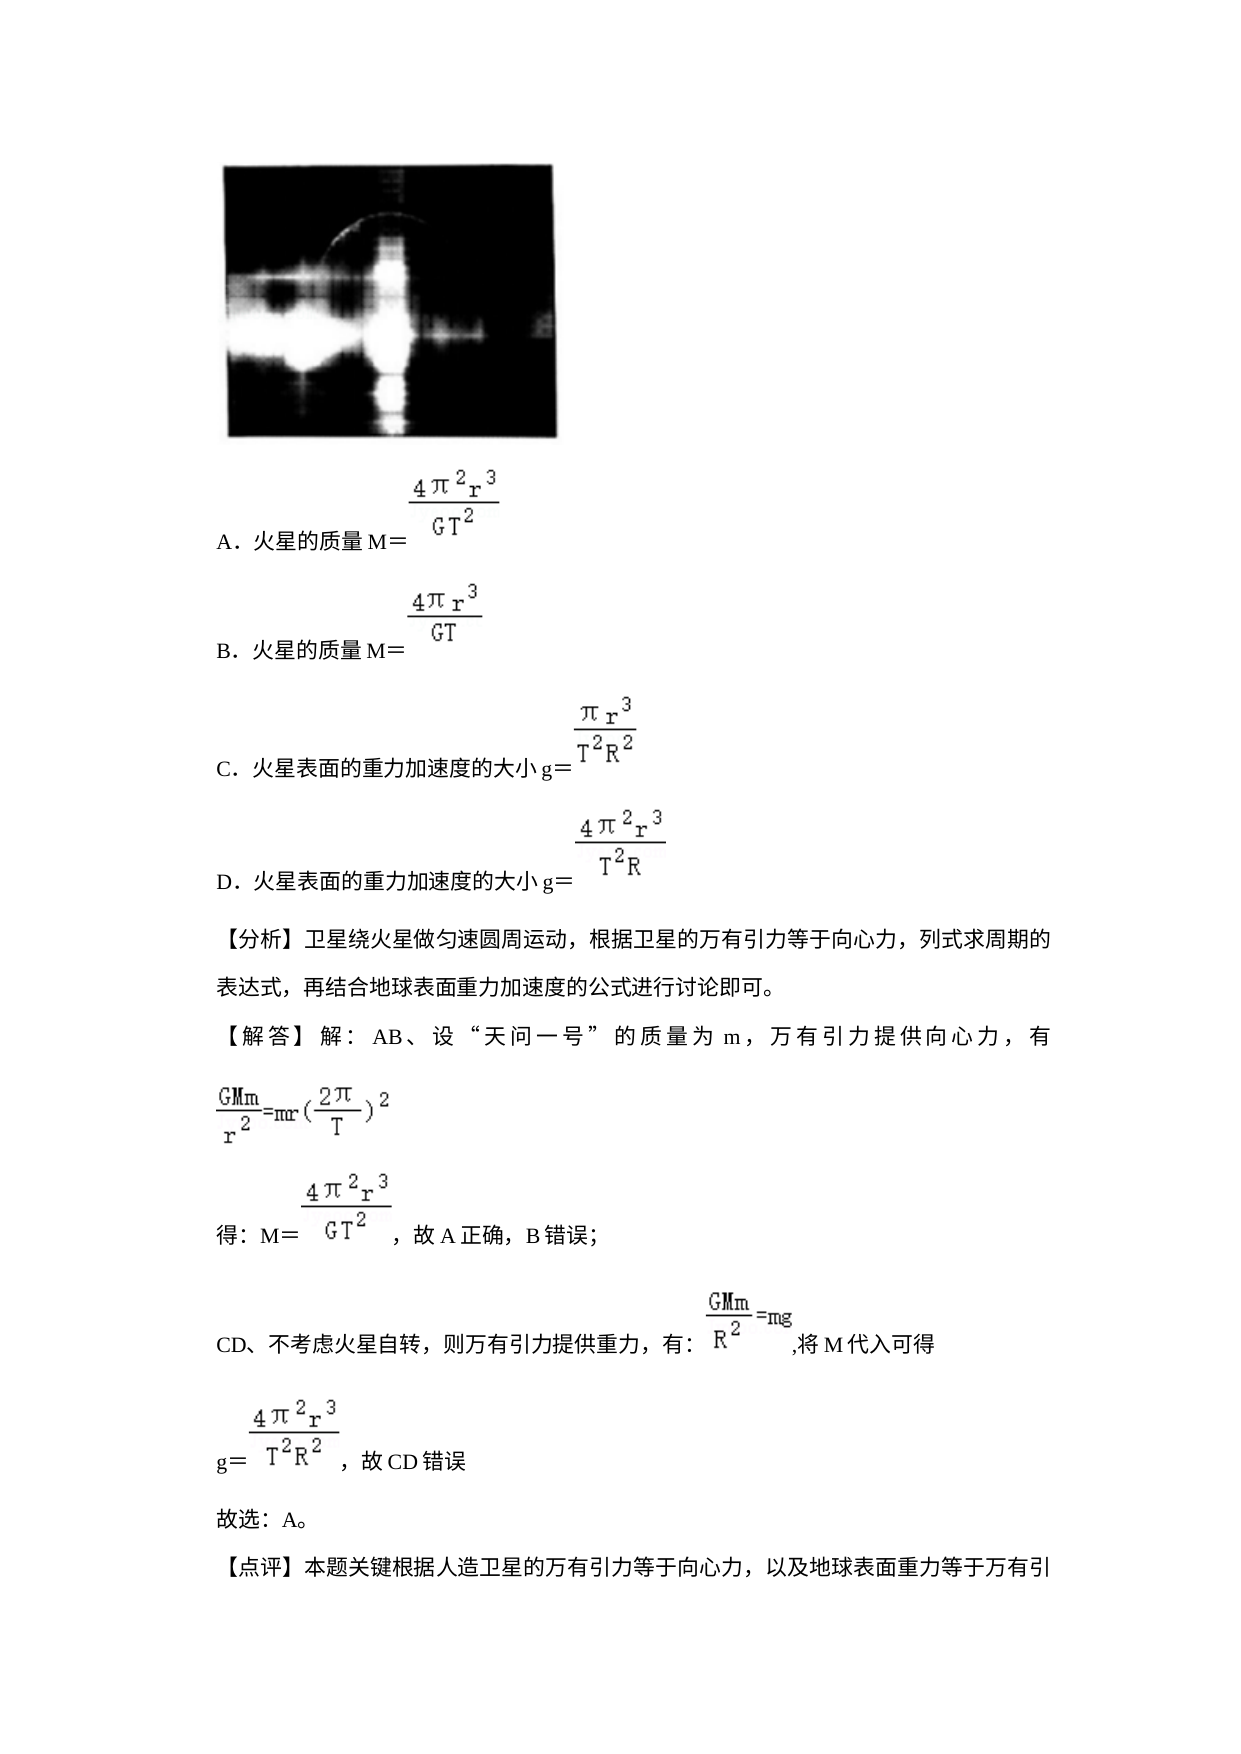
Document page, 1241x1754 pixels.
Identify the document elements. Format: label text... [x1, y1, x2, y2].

text A．火星的质量M＝ [187, 468, 1053, 565]
picture [407, 581, 483, 646]
text 故选：A。 [216, 1502, 1053, 1534]
text 【解答】解：AB、设“天问一号”的质量为m，万有引力提供向心力，有 [216, 1018, 1053, 1148]
picture [705, 1288, 792, 1353]
text 得：M＝，故A正确，B错误； [216, 1162, 1053, 1259]
text CD、不考虑火星自转，则万有引力提供重力，有：,将M代入可得 [216, 1275, 1053, 1372]
picture [573, 694, 637, 767]
text C．火星表面的重力加速度的大小g＝ [187, 694, 1053, 792]
picture [248, 1397, 340, 1470]
text 【分析】卫星绕火星做匀速圆周运动，根据卫星的万有引力等于向心力，列式求周期的表达式，再结合地球表面重力加速度的公式进行讨论即可。 [216, 921, 1053, 1002]
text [216, 1550, 1053, 1582]
picture [216, 1083, 390, 1148]
text g＝，故CD错误 [216, 1388, 1053, 1486]
picture [301, 1171, 392, 1244]
picture [408, 467, 500, 540]
picture [216, 162, 565, 445]
text B．火星的质量M＝ [187, 581, 1053, 679]
text D．火星表面的重力加速度的大小g＝ [187, 808, 1053, 905]
picture [575, 807, 666, 880]
